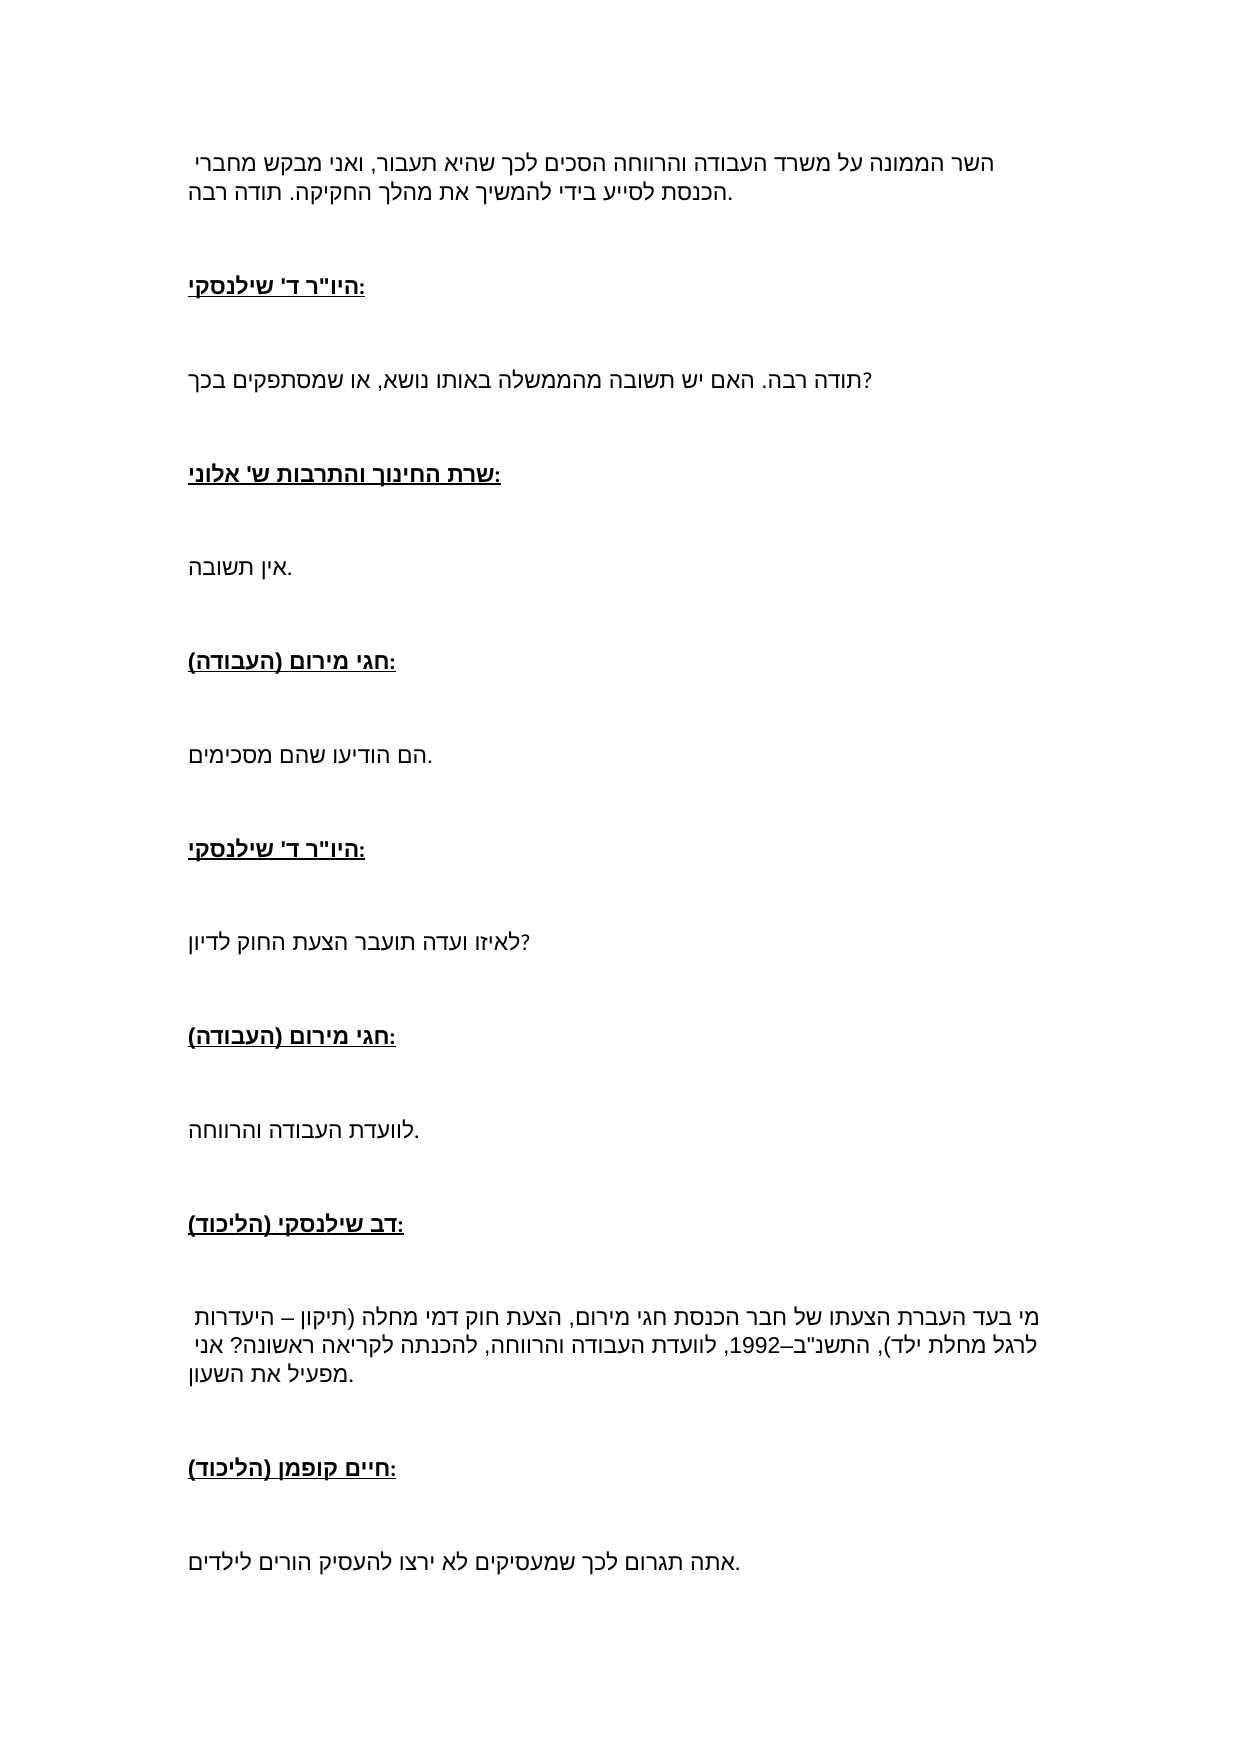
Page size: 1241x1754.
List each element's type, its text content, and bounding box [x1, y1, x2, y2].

text אתה תגרום לכך שמעסיקים לא ירצו להעסיק הורים לילדים. [187, 1548, 1053, 1576]
text היו"ר ד' שילנסקי: [187, 835, 1053, 863]
text מי בעד העברת הצעתו של חבר הכנסת חגי מירום, הצעת חוק דמי מחלה (תיקון – היעדרות לרגל מחלת ילד), התשנ"ב–1992, לוועדת העבודה והרווחה, להכנתה לקריאה ראשונה? אני מפעיל את השעון. [187, 1303, 1053, 1388]
text אין תשובה. [187, 553, 1053, 582]
text השר הממונה על משרד העבודה והרווחה הסכים לכך שהיא תעבור, ואני מבקש מחברי הכנסת לסייע בידי להמשיך את מהלך החקיקה. תודה רבה. [187, 150, 1053, 207]
text חגי מירום (העבודה): [187, 647, 1053, 675]
text תודה רבה. האם יש תשובה מהממשלה באותו נושא, או שמסתפקים בכך? [187, 366, 1053, 394]
text לוועדת העבודה והרווחה. [187, 1116, 1053, 1144]
text חגי מירום (העבודה): [187, 1022, 1053, 1050]
text הם הודיעו שהם מסכימים. [187, 741, 1053, 769]
text דב שילנסקי (הליכוד): [187, 1210, 1053, 1238]
text חיים קופמן (הליכוד): [187, 1454, 1053, 1482]
text שרת החינוך והתרבות ש' אלוני: [187, 460, 1053, 488]
text היו"ר ד' שילנסקי: [187, 272, 1053, 300]
text לאיזו ועדה תועבר הצעת החוק לדיון? [187, 928, 1053, 957]
